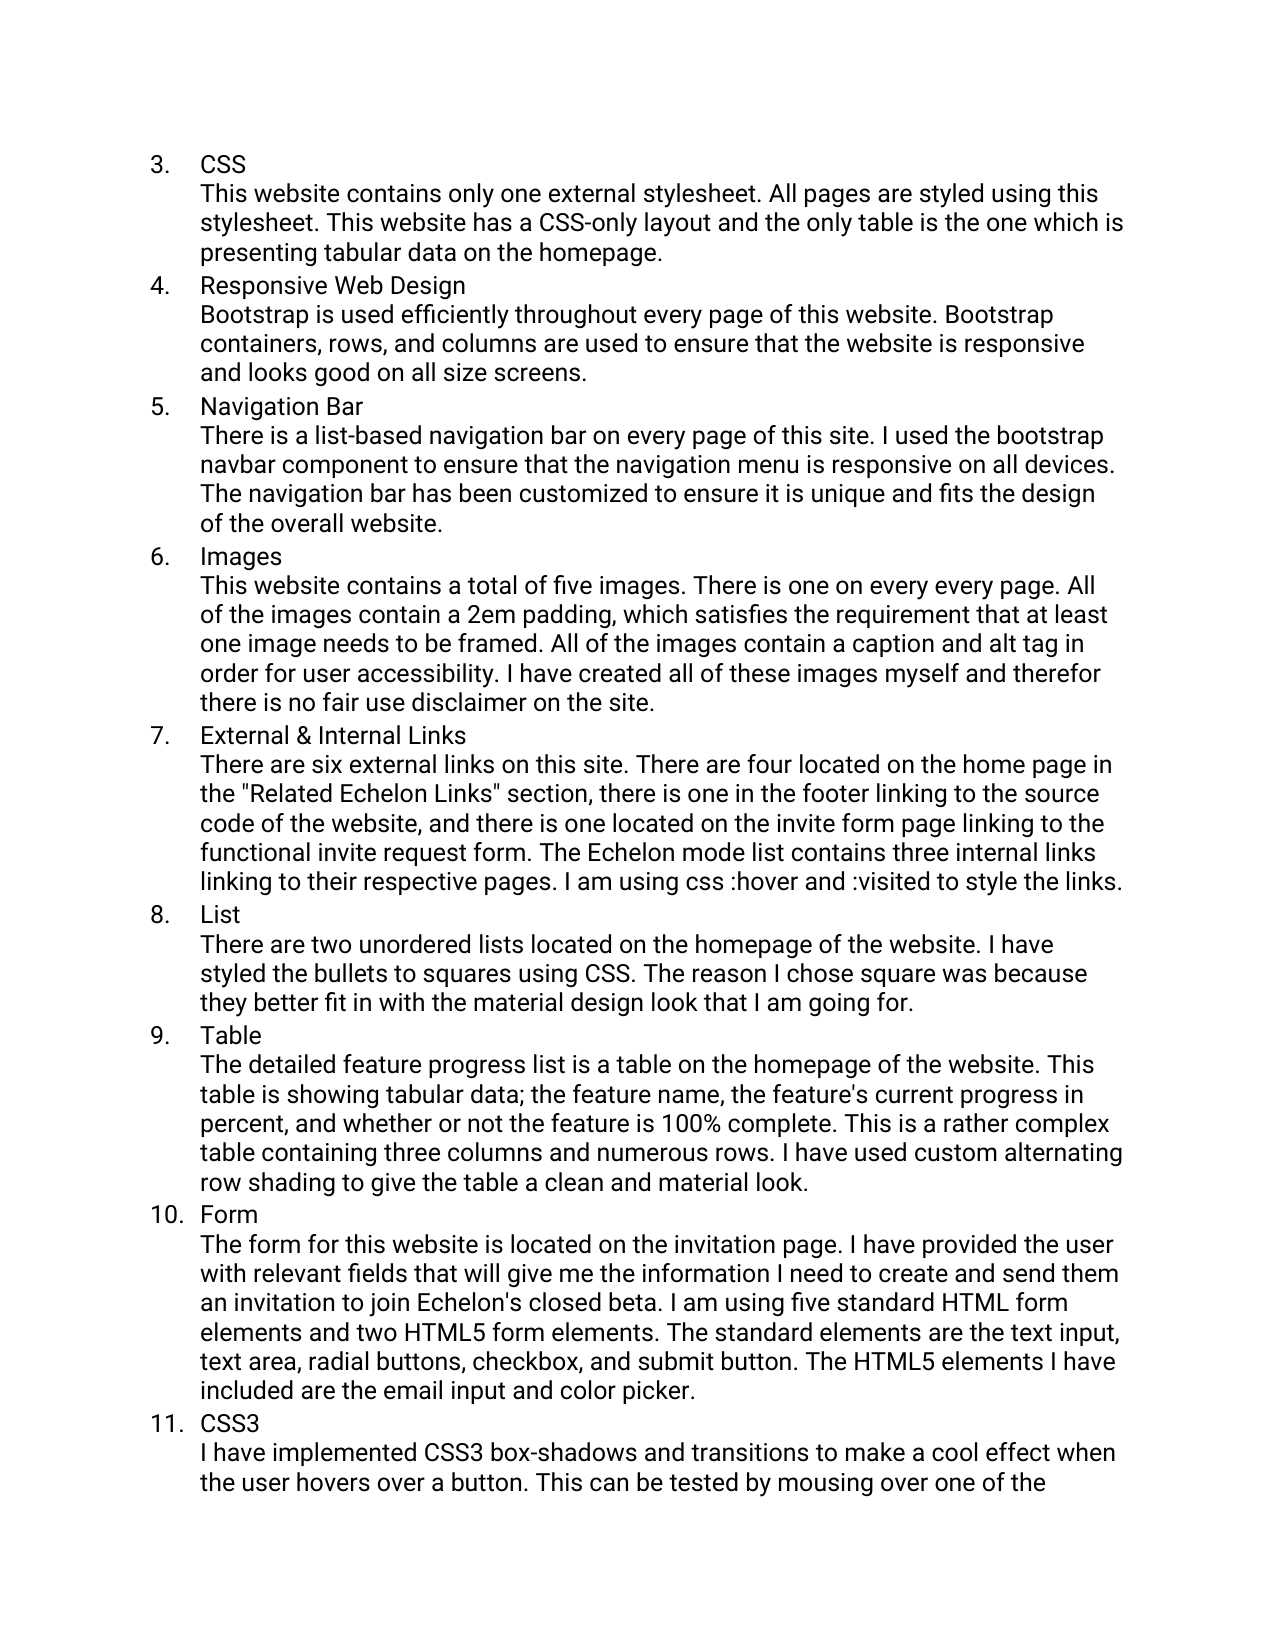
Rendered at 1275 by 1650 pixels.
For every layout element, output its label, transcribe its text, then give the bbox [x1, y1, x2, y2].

list Navigation Bar There is a list-based navigation bar on every page of this site. I used the bootstrap navbar component to ensure that the navigation menu is responsive on all devices. The navigation bar has been customized to ensure it is unique and fits the design of the overall website. [150, 392, 1125, 538]
list Table The detailed feature progress list is a table on the homepage of the website. This table is showing tabular data; the feature name, the feature's current progress in percent, and whether or not the feature is 100% complete. This is a rather complex table containing three columns and numerous rows. I have used custom alternating row shading to give the table a clean and material look. [150, 1021, 1125, 1197]
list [150, 1409, 1125, 1497]
list CSS This website contains only one external stylesheet. All pages are styled using this stylesheet. This website has a CSS-only layout and the only table is the one which is presenting tabular data on the homepage. [150, 150, 1125, 267]
list External & Internal Links There are six external links on this site. There are four located on the home page in the "Related Echelon Links" section, there is one in the footer linking to the source code of the website, and there is one located on the invite form page linking to the functional invite request form. The Echelon mode list contains three internal links linking to their respective pages. I am using css :hover and :visited to style the links. [150, 721, 1125, 897]
list Responsive Web Design Bootstrap is used efficiently throughout every page of this website. Bootstrap containers, rows, and columns are used to ensure that the website is responsive and looks good on all size screens. [150, 271, 1125, 388]
list Images This website contains a total of five images. There is one on every every page. All of the images contain a 2em padding, which satisfies the requirement that at least one image needs to be framed. All of the images contain a caption and alt tag in order for user accessibility. I have created all of these images myself and therefor there is no fair use disclaimer on the site. [150, 542, 1125, 717]
list Form The form for this website is located on the invitation page. I have provided the user with relevant fields that will give me the information I need to create and send them an invitation to join Echelon's closed beta. I am using five standard HTML form elements and two HTML5 form elements. The standard elements are the text input, text area, radial buttons, checkbox, and submit button. The HTML5 elements I have included are the email input and color picker. [150, 1201, 1125, 1406]
list List There are two unordered lists located on the homepage of the website. I have styled the bullets to squares using CSS. The reason I chose square was because they better fit in with the material design look that I am going for. [150, 901, 1125, 1018]
